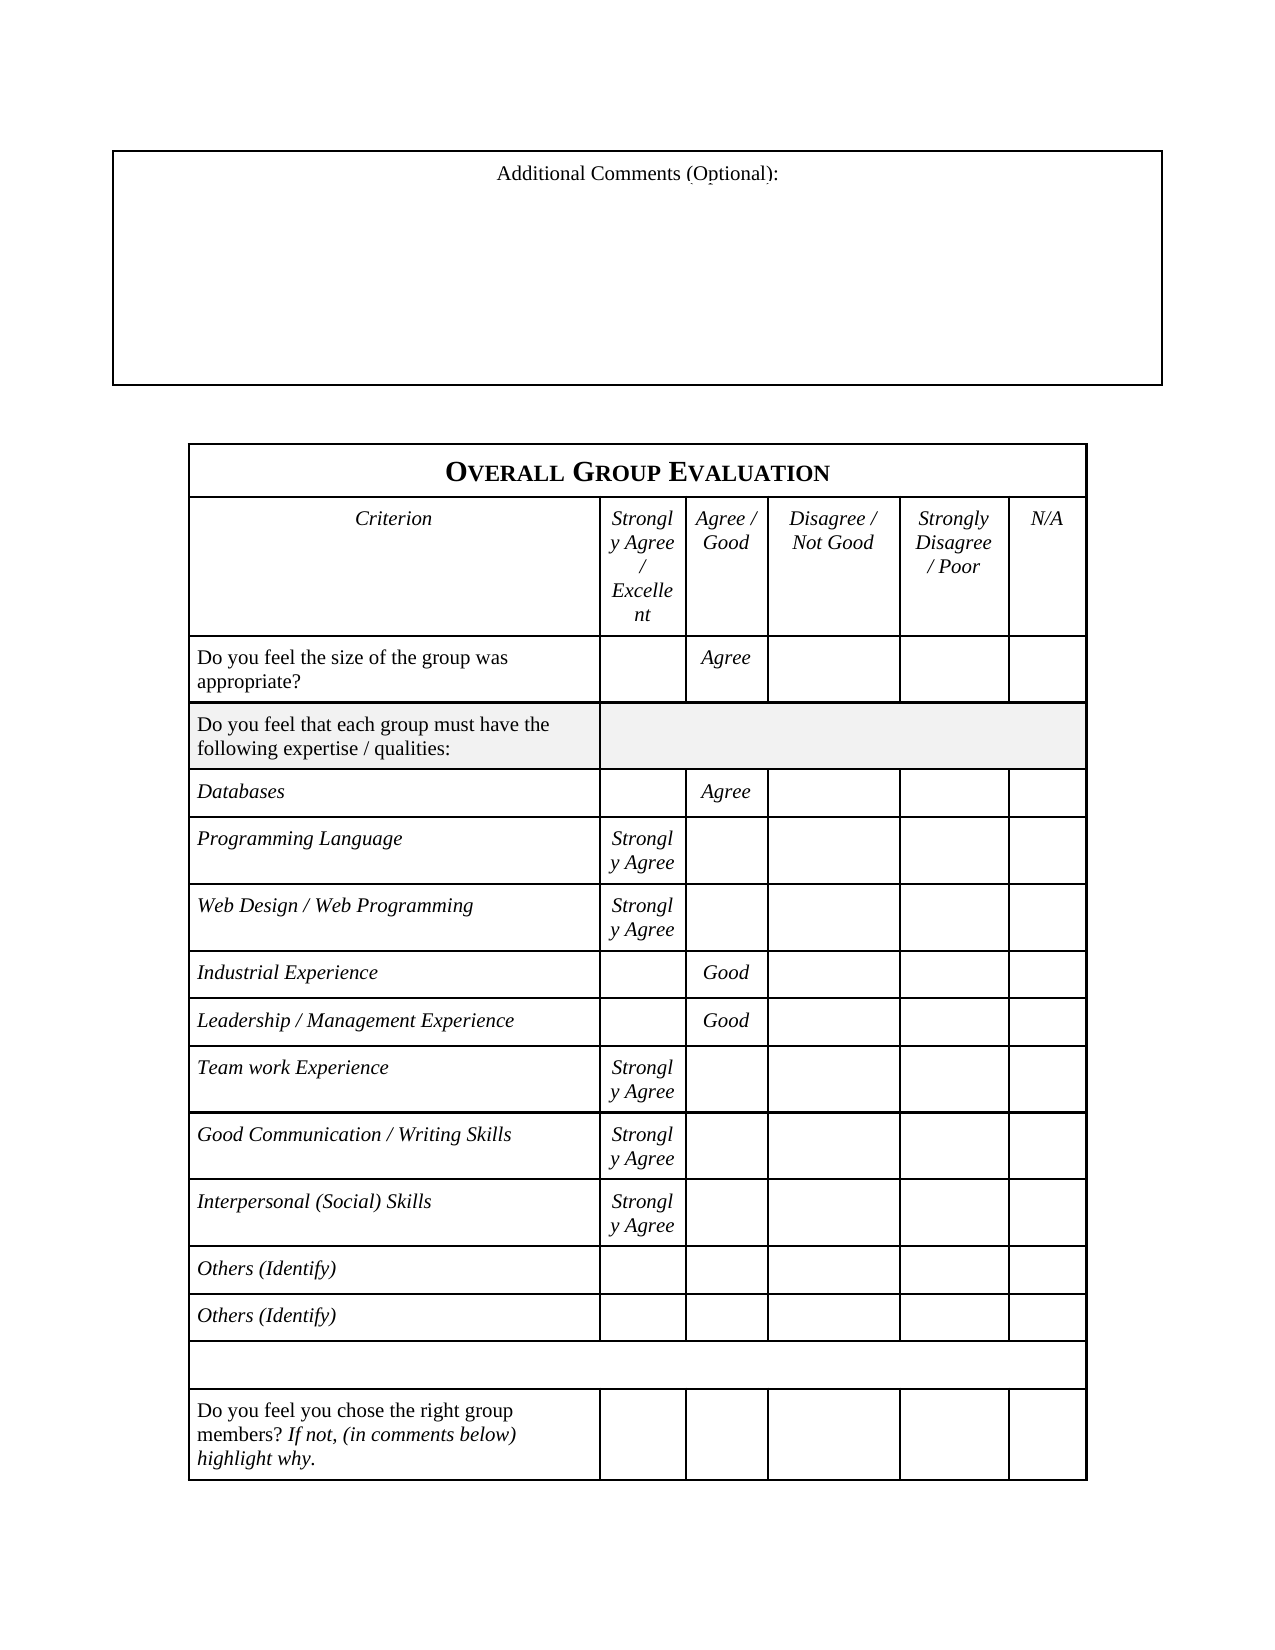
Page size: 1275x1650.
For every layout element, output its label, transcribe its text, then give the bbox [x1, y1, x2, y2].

table_cell [601, 952, 685, 997]
table_cell [601, 999, 685, 1044]
table_cell Leadership / Management Experience [190, 999, 599, 1044]
table_cell [1010, 999, 1085, 1044]
table_cell Strongly Agree [601, 1047, 685, 1111]
table_cell Do you feel you chose the right group members? If not, (in comments below) highlight why. [190, 1390, 599, 1479]
table_cell [769, 1047, 899, 1111]
table_cell [1010, 1390, 1085, 1479]
table_cell [901, 999, 1008, 1044]
table_cell [601, 637, 685, 701]
table_cell [901, 952, 1008, 997]
table_cell [1010, 770, 1085, 816]
table_cell Good [687, 952, 767, 997]
table_cell [1010, 1295, 1085, 1340]
table_cell Programming Language [190, 818, 599, 883]
table_cell Strongly Agree [601, 885, 685, 949]
table_cell [687, 1047, 767, 1111]
table_cell [601, 1295, 685, 1340]
table_cell [901, 1247, 1008, 1293]
table_cell Good [687, 999, 767, 1044]
table_cell [601, 770, 685, 816]
table_cell Strongly Disagree / Poor [901, 498, 1008, 634]
table_cell [769, 637, 899, 701]
table_cell [1010, 1047, 1085, 1111]
table_cell [769, 952, 899, 997]
table_cell [687, 1180, 767, 1245]
table_cell Strongly Agree [601, 1180, 685, 1245]
table_cell [1010, 885, 1085, 949]
table_cell [901, 818, 1008, 883]
table_cell [901, 1180, 1008, 1245]
table_cell Criterion [190, 498, 599, 634]
table_cell Interpersonal (Social) Skills [190, 1180, 599, 1245]
table_cell [901, 885, 1008, 949]
table_cell N/A [1010, 498, 1085, 634]
table_cell Agree [687, 770, 767, 816]
table_cell [687, 1390, 767, 1479]
table_cell [1010, 818, 1085, 883]
table_cell Others (Identify) [190, 1295, 599, 1340]
table_cell Others (Identify) [190, 1247, 599, 1293]
table_cell [901, 1390, 1008, 1479]
table_cell Do you feel that each group must have the following expertise / qualities: [190, 704, 599, 768]
table_cell Disagree / Not Good [769, 498, 899, 634]
table_cell [901, 1295, 1008, 1340]
table_cell [601, 704, 1085, 768]
table_cell [1010, 1247, 1085, 1293]
table_cell Strongly Agree / Excellent [601, 498, 685, 634]
table_cell [687, 1295, 767, 1340]
table_cell [687, 1114, 767, 1178]
table_cell Good Communication / Writing Skills [190, 1114, 599, 1178]
table_cell [1010, 1114, 1085, 1178]
table_cell [901, 770, 1008, 816]
table_cell Additional Comments (Optional): [114, 152, 1161, 384]
table_cell [769, 818, 899, 883]
table_cell [601, 1247, 685, 1293]
table_cell [687, 885, 767, 949]
table_cell [1010, 952, 1085, 997]
table_cell Agree [687, 637, 767, 701]
table_cell [901, 637, 1008, 701]
table_cell [769, 1295, 899, 1340]
table_cell [1010, 637, 1085, 701]
table_cell [901, 1114, 1008, 1178]
table_cell [901, 1047, 1008, 1111]
table_cell Strongly Agree [601, 1114, 685, 1178]
table_cell [1010, 1180, 1085, 1245]
table_cell Industrial Experience [190, 952, 599, 997]
table_cell [190, 1342, 1085, 1388]
table_cell [769, 885, 899, 949]
table_cell Do you feel the size of the group was appropriate? [190, 637, 599, 701]
table_cell [769, 1114, 899, 1178]
table_cell [769, 770, 899, 816]
table_cell Databases [190, 770, 599, 816]
table_header Overall Group Evaluation [190, 445, 1085, 496]
table_cell [769, 1247, 899, 1293]
table_cell [601, 1390, 685, 1479]
table_cell [769, 999, 899, 1044]
table_cell [769, 1390, 899, 1479]
table_cell Team work Experience [190, 1047, 599, 1111]
table_cell [769, 1180, 899, 1245]
table_cell Strongly Agree [601, 818, 685, 883]
table_cell Agree / Good [687, 498, 767, 634]
table_cell [687, 818, 767, 883]
table_cell Web Design / Web Programming [190, 885, 599, 949]
table_cell [687, 1247, 767, 1293]
